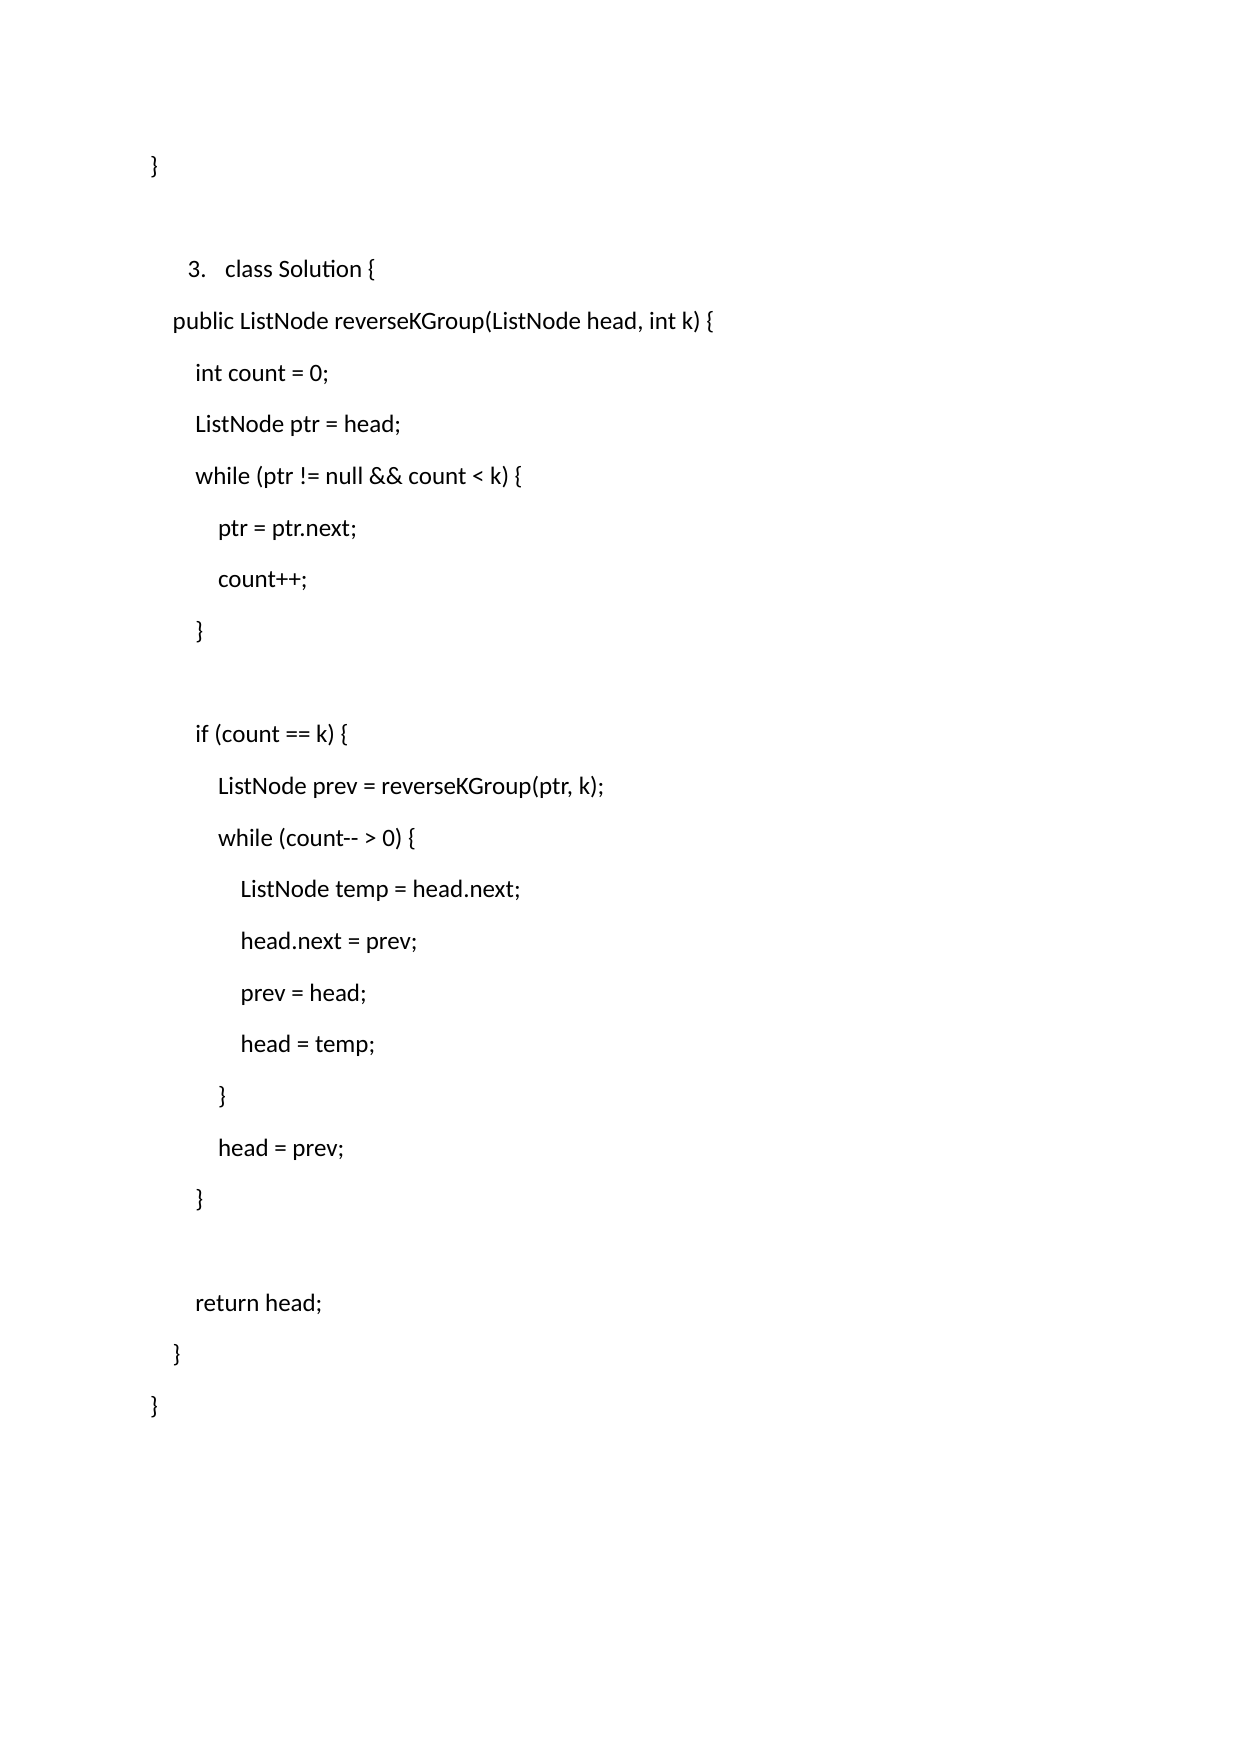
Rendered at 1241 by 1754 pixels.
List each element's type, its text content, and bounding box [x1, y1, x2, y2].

text } [150, 1080, 1090, 1111]
text while (count-- > 0) { [150, 822, 1090, 852]
text int count = 0; [150, 357, 1090, 387]
text } [150, 1338, 1090, 1369]
text head.next = prev; [150, 925, 1090, 956]
text while (ptr != null && count < k) { [150, 460, 1090, 491]
text } [150, 1183, 1090, 1214]
list class Solution { [187, 253, 1090, 284]
text ptr = ptr.next; [150, 512, 1090, 542]
text head = prev; [150, 1132, 1090, 1162]
text } [150, 615, 1090, 646]
text public ListNode reverseKGroup(ListNode head, int k) { [150, 305, 1090, 336]
text count++; [150, 563, 1090, 594]
text } [150, 150, 1090, 181]
text if (count == k) { [150, 718, 1090, 749]
text ListNode ptr = head; [150, 408, 1090, 439]
text head = temp; [150, 1028, 1090, 1059]
text prev = head; [150, 977, 1090, 1007]
text ListNode temp = head.next; [150, 873, 1090, 904]
text } [150, 1390, 1090, 1421]
text return head; [150, 1287, 1090, 1317]
text ListNode prev = reverseKGroup(ptr, k); [150, 770, 1090, 801]
